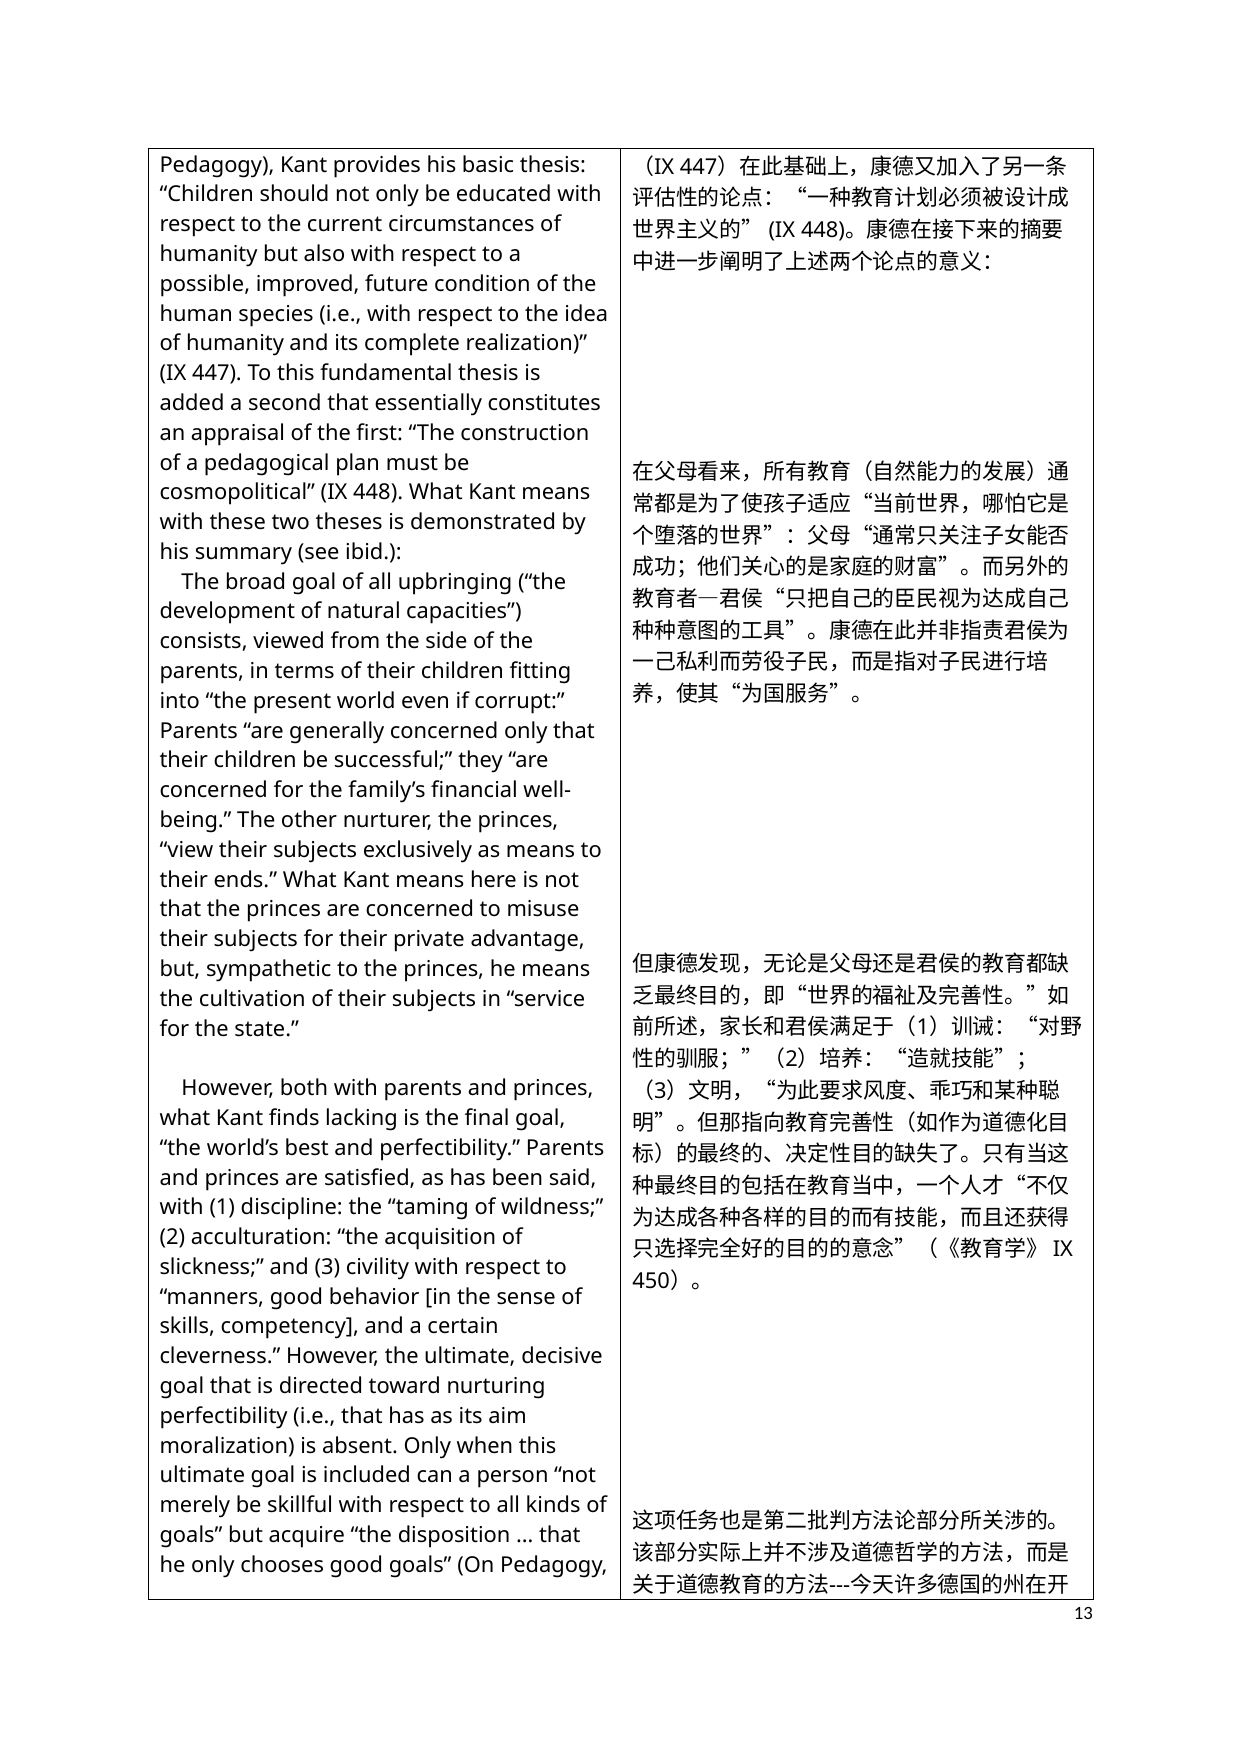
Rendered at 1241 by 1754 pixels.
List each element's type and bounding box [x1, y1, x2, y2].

table_header [149, 149, 620, 1598]
table_header [621, 149, 1093, 1598]
